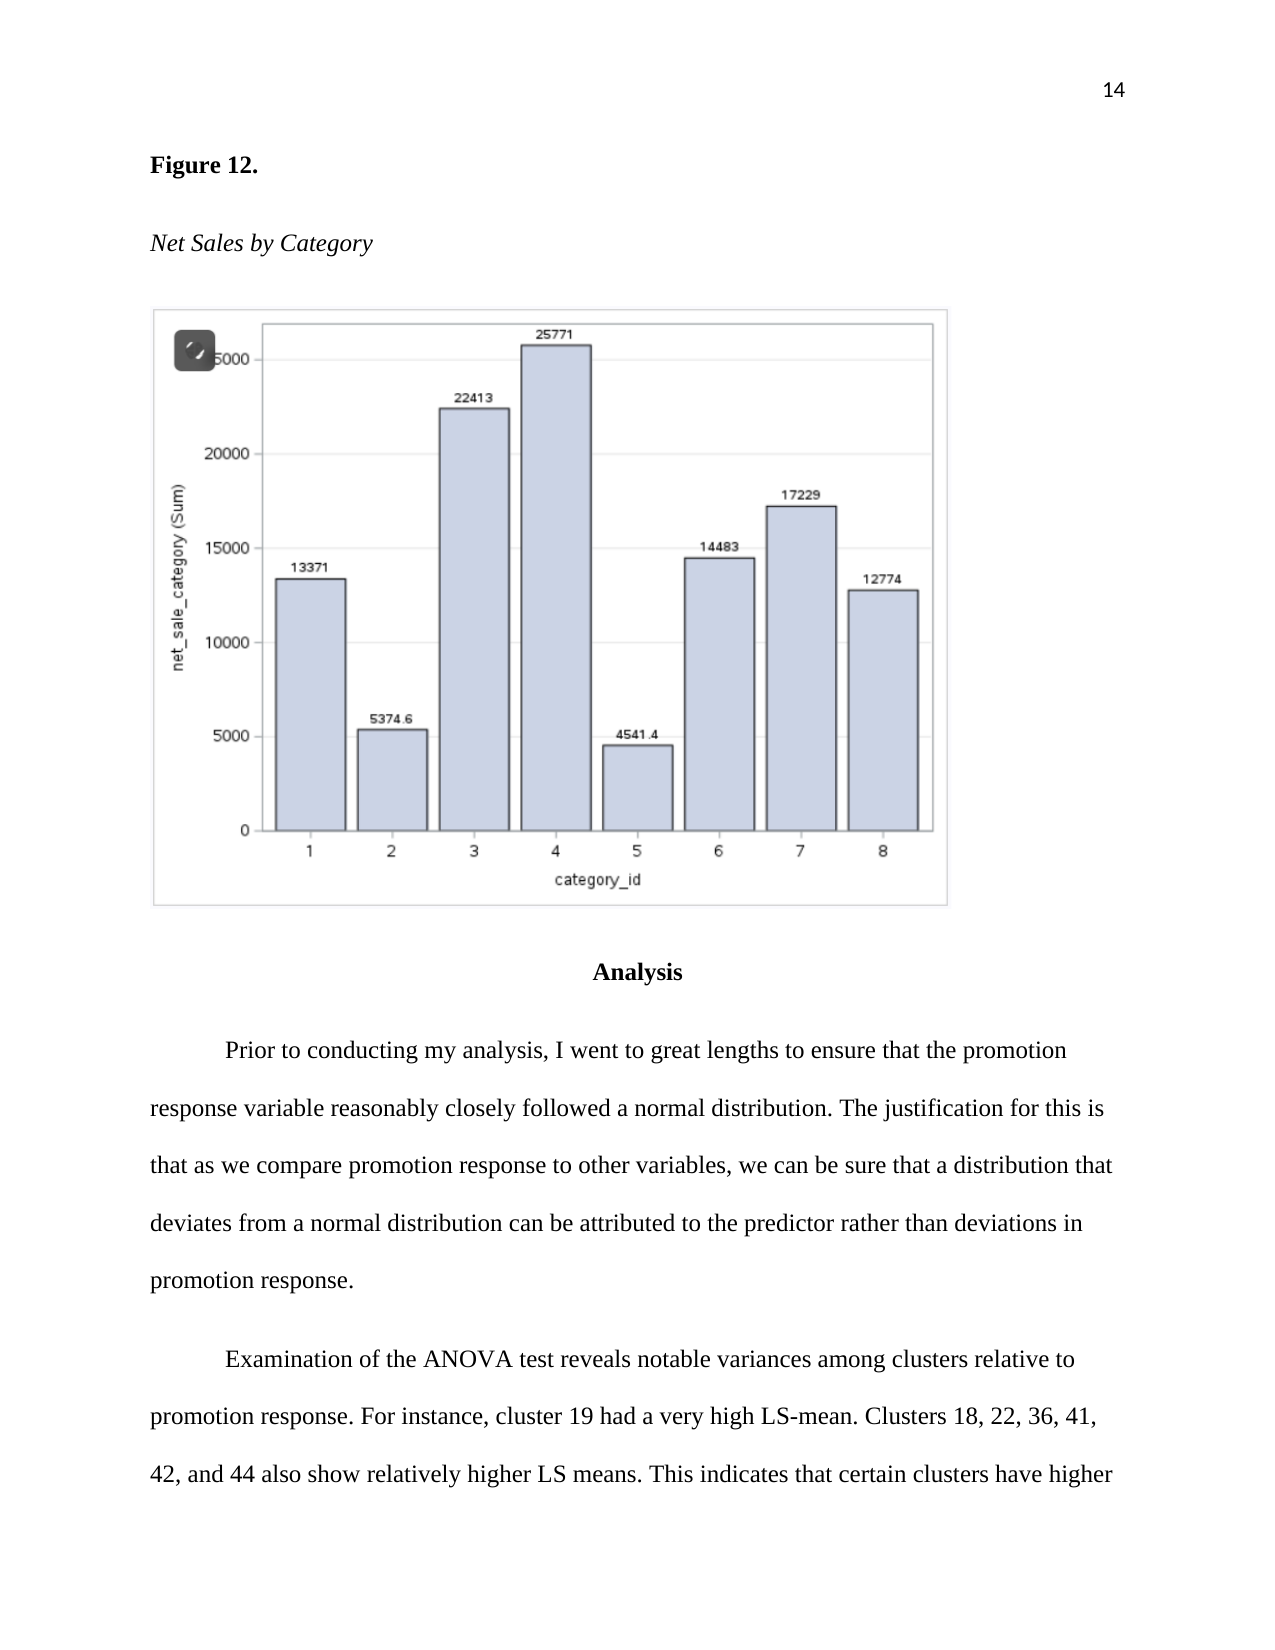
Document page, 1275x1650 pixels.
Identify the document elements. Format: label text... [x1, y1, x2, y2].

text Analysis [150, 957, 1125, 986]
picture [150, 306, 952, 909]
text Net Sales by Category [150, 228, 1125, 257]
text Prior to conducting my analysis, I went to great lengths to ensure that the promotion response variable reasonably closely followed a normal distribution. The justification for this is that as we compare promotion response to other variables, we can be sure that a distribution that deviates from a normal distribution can be attributed to the predictor rather than deviations in promotion response. [150, 1036, 1125, 1294]
text Figure 12. [150, 150, 1125, 179]
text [150, 1344, 1125, 1488]
